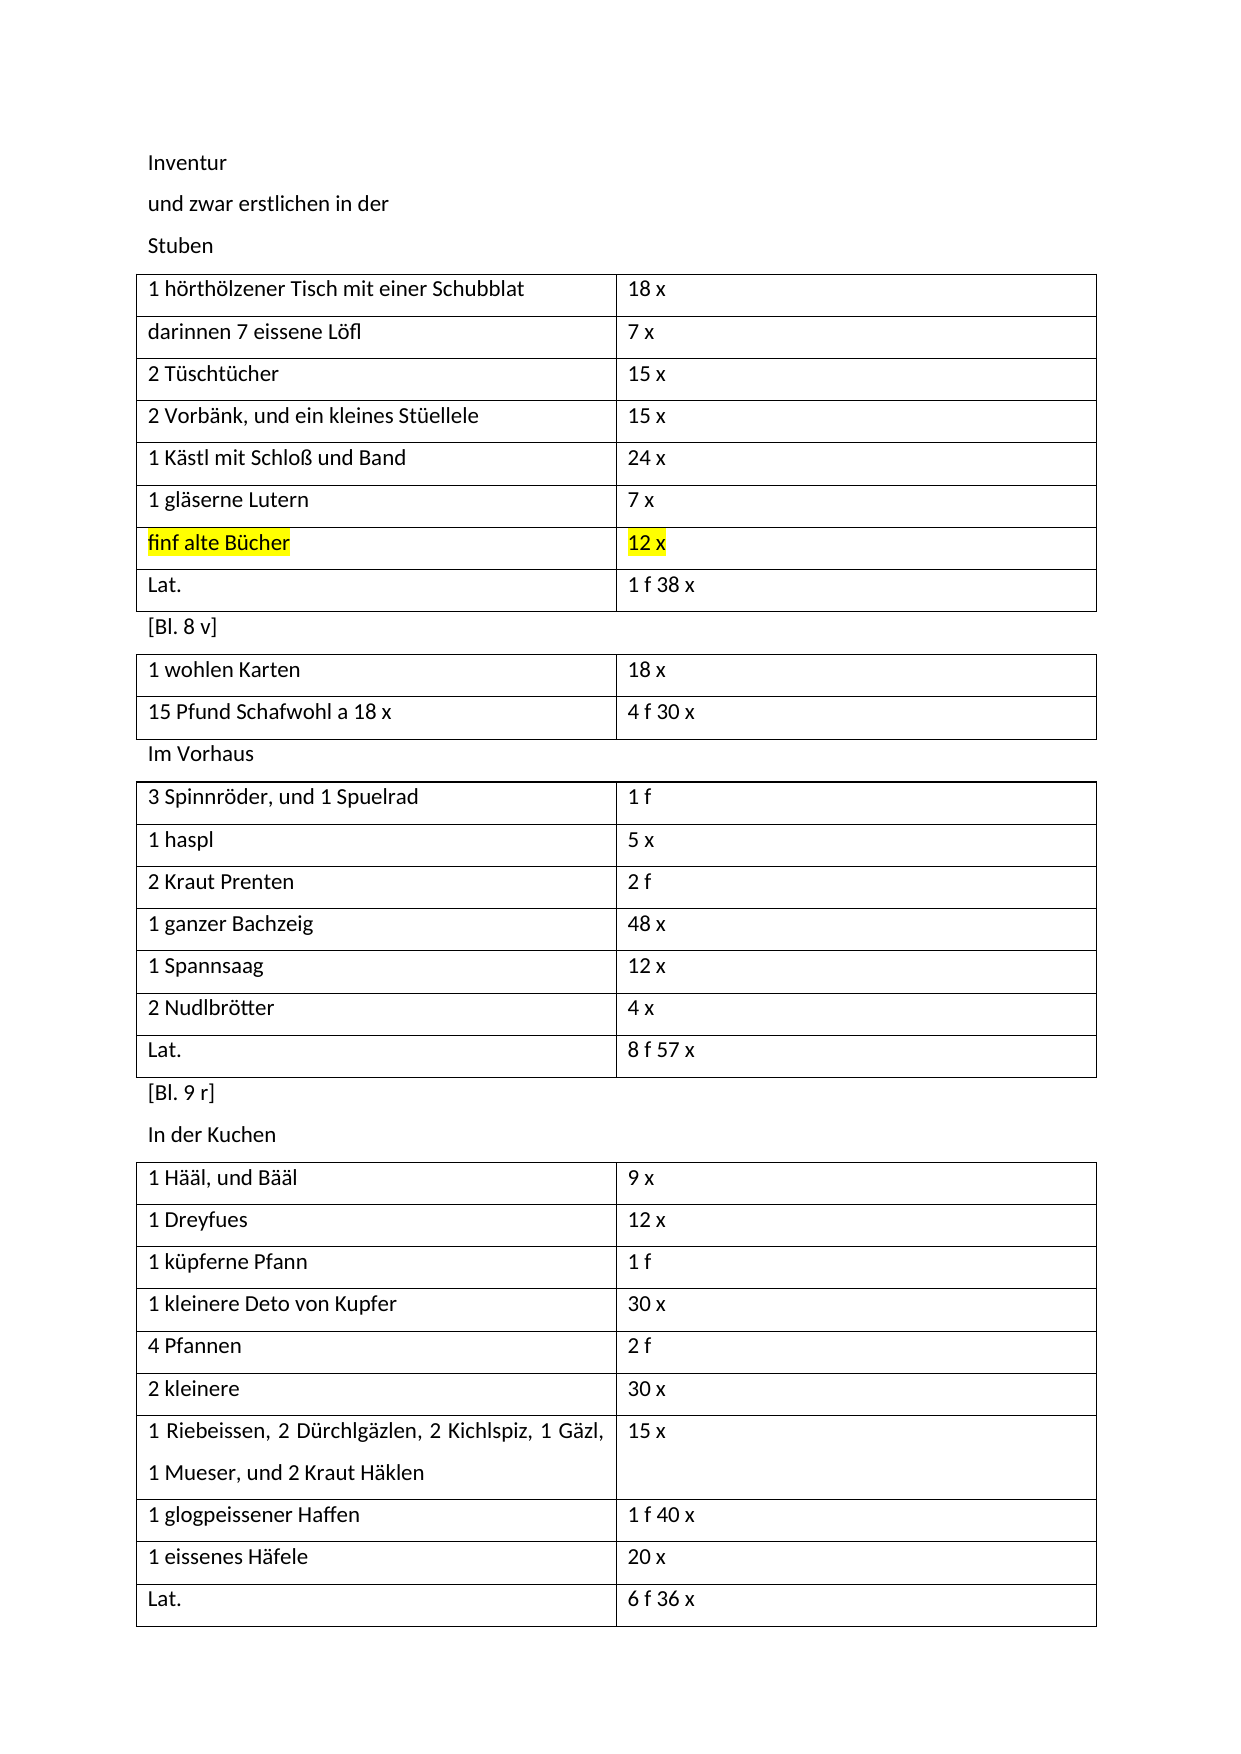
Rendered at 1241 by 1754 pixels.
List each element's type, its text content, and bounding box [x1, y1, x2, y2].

table_cell 4 f 30 x [617, 697, 1096, 738]
table_cell darinnen 7 eissene Löfl [137, 317, 616, 358]
table_cell 1 gläserne Lutern [137, 486, 616, 527]
table_cell 5 x [617, 825, 1096, 866]
text Stuben [148, 232, 1093, 259]
table_header 18 x [617, 275, 1096, 316]
table_cell 1 Spannsaag [137, 951, 616, 992]
table_header 18 x [617, 655, 1096, 696]
table_cell Lat. [137, 1585, 616, 1626]
table_header 1 wohlen Karten [137, 655, 616, 696]
table_header 3 Spinnröder, und 1 Spuelrad [137, 783, 616, 824]
table_cell 1 haspl [137, 825, 616, 866]
table_cell 1 f [617, 1247, 1096, 1288]
table_cell 1 Dreyfues [137, 1205, 616, 1246]
table_header 1 hörthölzener Tisch mit einer Schubblat [137, 275, 616, 316]
table_cell 2 f [617, 1332, 1096, 1373]
table_cell 6 f 36 x [617, 1585, 1096, 1626]
text Im Vorhaus [148, 740, 1093, 767]
table_cell 12 x [617, 1205, 1096, 1246]
table_cell 8 f 57 x [617, 1036, 1096, 1077]
table_cell 2 Nudlbrötter [137, 994, 616, 1034]
table_cell 1 eissenes Häfele [137, 1542, 616, 1583]
table_cell 2 Tüschtücher [137, 359, 616, 400]
table_cell 12 x [617, 528, 1096, 569]
table_cell finf alte Bücher [137, 528, 616, 569]
table_header 1 f [617, 783, 1096, 824]
text [Bl. 8 v] [148, 612, 1093, 640]
table_cell 1 Kästl mit Schloß und Band [137, 443, 616, 484]
table_cell 4 x [617, 994, 1096, 1034]
table_cell 30 x [617, 1374, 1096, 1415]
text Inventur [148, 148, 1093, 176]
text In der Kuchen [148, 1120, 1093, 1148]
table_cell 2 kleinere [137, 1374, 616, 1415]
table_cell 24 x [617, 443, 1096, 484]
table_cell 20 x [617, 1542, 1096, 1583]
table_cell 1 kleinere Deto von Kupfer [137, 1289, 616, 1331]
table_cell 7 x [617, 486, 1096, 527]
table_cell 15 x [617, 401, 1096, 442]
table_header 9 x [617, 1163, 1096, 1204]
table_cell 1 ganzer Bachzeig [137, 909, 616, 950]
table_cell 4 Pfannen [137, 1332, 616, 1373]
text [Bl. 9 r] [148, 1078, 1093, 1106]
table_cell 2 Vorbänk, und ein kleines Stüellele [137, 401, 616, 442]
table_cell 15 x [617, 359, 1096, 400]
table_cell 1 küpferne Pfann [137, 1247, 616, 1288]
table_cell 2 Kraut Prenten [137, 867, 616, 908]
table_cell 2 f [617, 867, 1096, 908]
table_cell 48 x [617, 909, 1096, 950]
table_cell 1 f 40 x [617, 1500, 1096, 1541]
table_cell 1 Riebeissen, 2 Dürchlgäzlen, 2 Kichlspiz, 1 Gäzl, 1 Mueser, und 2 Kraut Häklen [137, 1416, 616, 1499]
table_cell 1 glogpeissener Haffen [137, 1500, 616, 1541]
table_header 1 Hääl, und Bääl [137, 1163, 616, 1204]
table_cell 15 x [617, 1416, 1096, 1499]
table_cell 1 f 38 x [617, 570, 1096, 611]
text und zwar erstlichen in der [148, 189, 1093, 218]
table_cell Lat. [137, 570, 616, 611]
table_cell 15 Pfund Schafwohl a 18 x [137, 697, 616, 738]
table_cell 12 x [617, 951, 1096, 992]
table_cell 7 x [617, 317, 1096, 358]
table_cell 30 x [617, 1289, 1096, 1331]
table_cell Lat. [137, 1036, 616, 1077]
